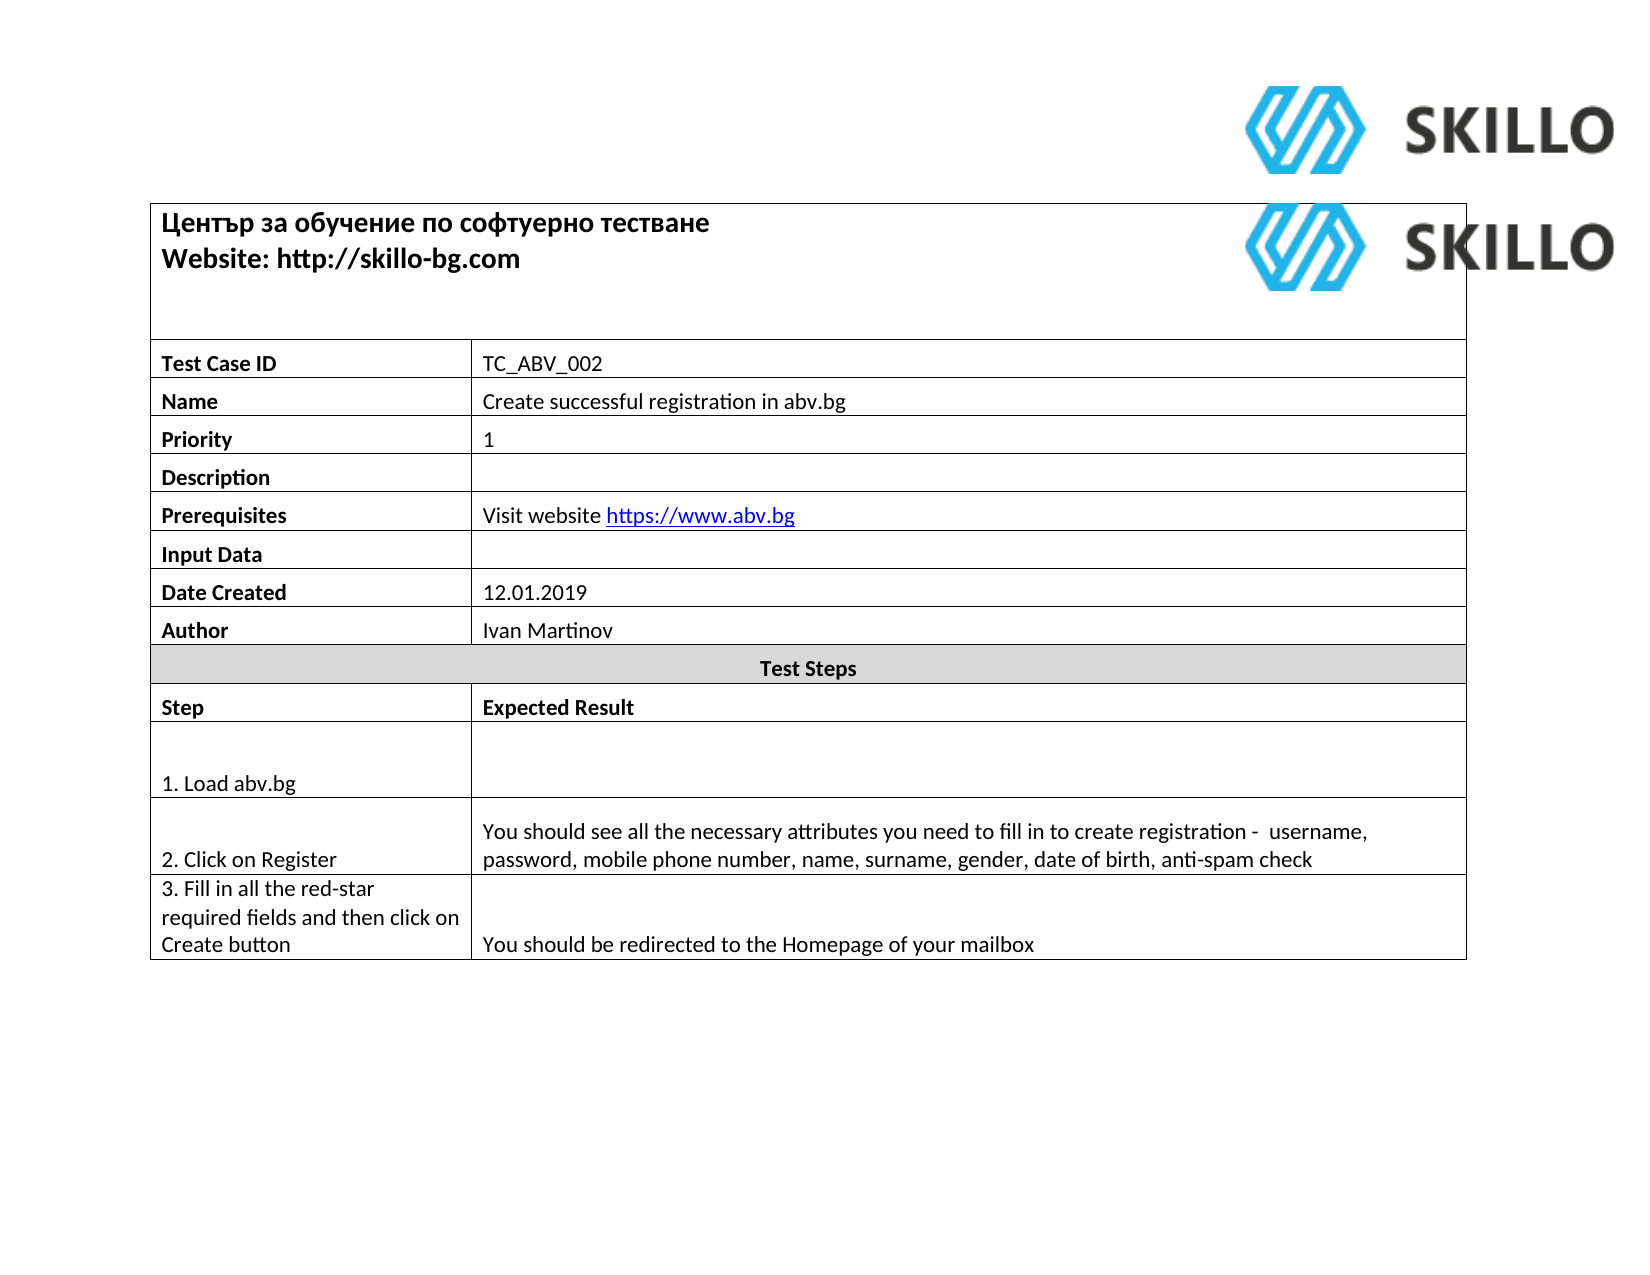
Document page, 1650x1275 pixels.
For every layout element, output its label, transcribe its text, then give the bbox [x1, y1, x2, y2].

table_cell You should see all the necessary attributes you need to fill in to create registration - username, password, mobile phone number, name, surname, gender, date of birth, anti-spam check [472, 798, 1466, 873]
table_cell Expected Result [472, 684, 1466, 721]
table_cell 3. Fill in all the red-star required fields and then click on Create button [151, 875, 471, 959]
table_cell 1 [472, 416, 1466, 453]
table_cell Description [151, 454, 471, 491]
table_cell Visit website https://www.abv.bg [472, 492, 1466, 530]
picture [1245, 86, 1614, 174]
picture [1245, 203, 1615, 291]
table_header Център за обучение по софтуерно тестване Website: http://skillo-bg.com [151, 204, 1466, 338]
table_cell [472, 531, 1466, 568]
table_cell [472, 454, 1466, 491]
table_cell Ivan Martinov [472, 607, 1466, 644]
table_cell Author [151, 607, 471, 644]
table_cell 2. Click on Register [151, 798, 471, 873]
table_cell Step [151, 684, 471, 721]
table_cell Create successful registration in abv.bg [472, 378, 1466, 415]
table_cell Test Steps [151, 645, 1466, 683]
table_cell Date Created [151, 569, 471, 606]
table_cell TC_ABV_002 [472, 340, 1466, 377]
table_cell Test Case ID [151, 340, 471, 377]
table_cell Priority [151, 416, 471, 453]
table_cell You should be redirected to the Homepage of your mailbox [472, 875, 1466, 959]
table_cell [472, 722, 1466, 797]
table_cell 12.01.2019 [472, 569, 1466, 606]
table_cell 1. Load abv.bg [151, 722, 471, 797]
table_cell Name [151, 378, 471, 415]
table_cell Input Data [151, 531, 471, 568]
table_cell Prerequisites [151, 492, 471, 530]
